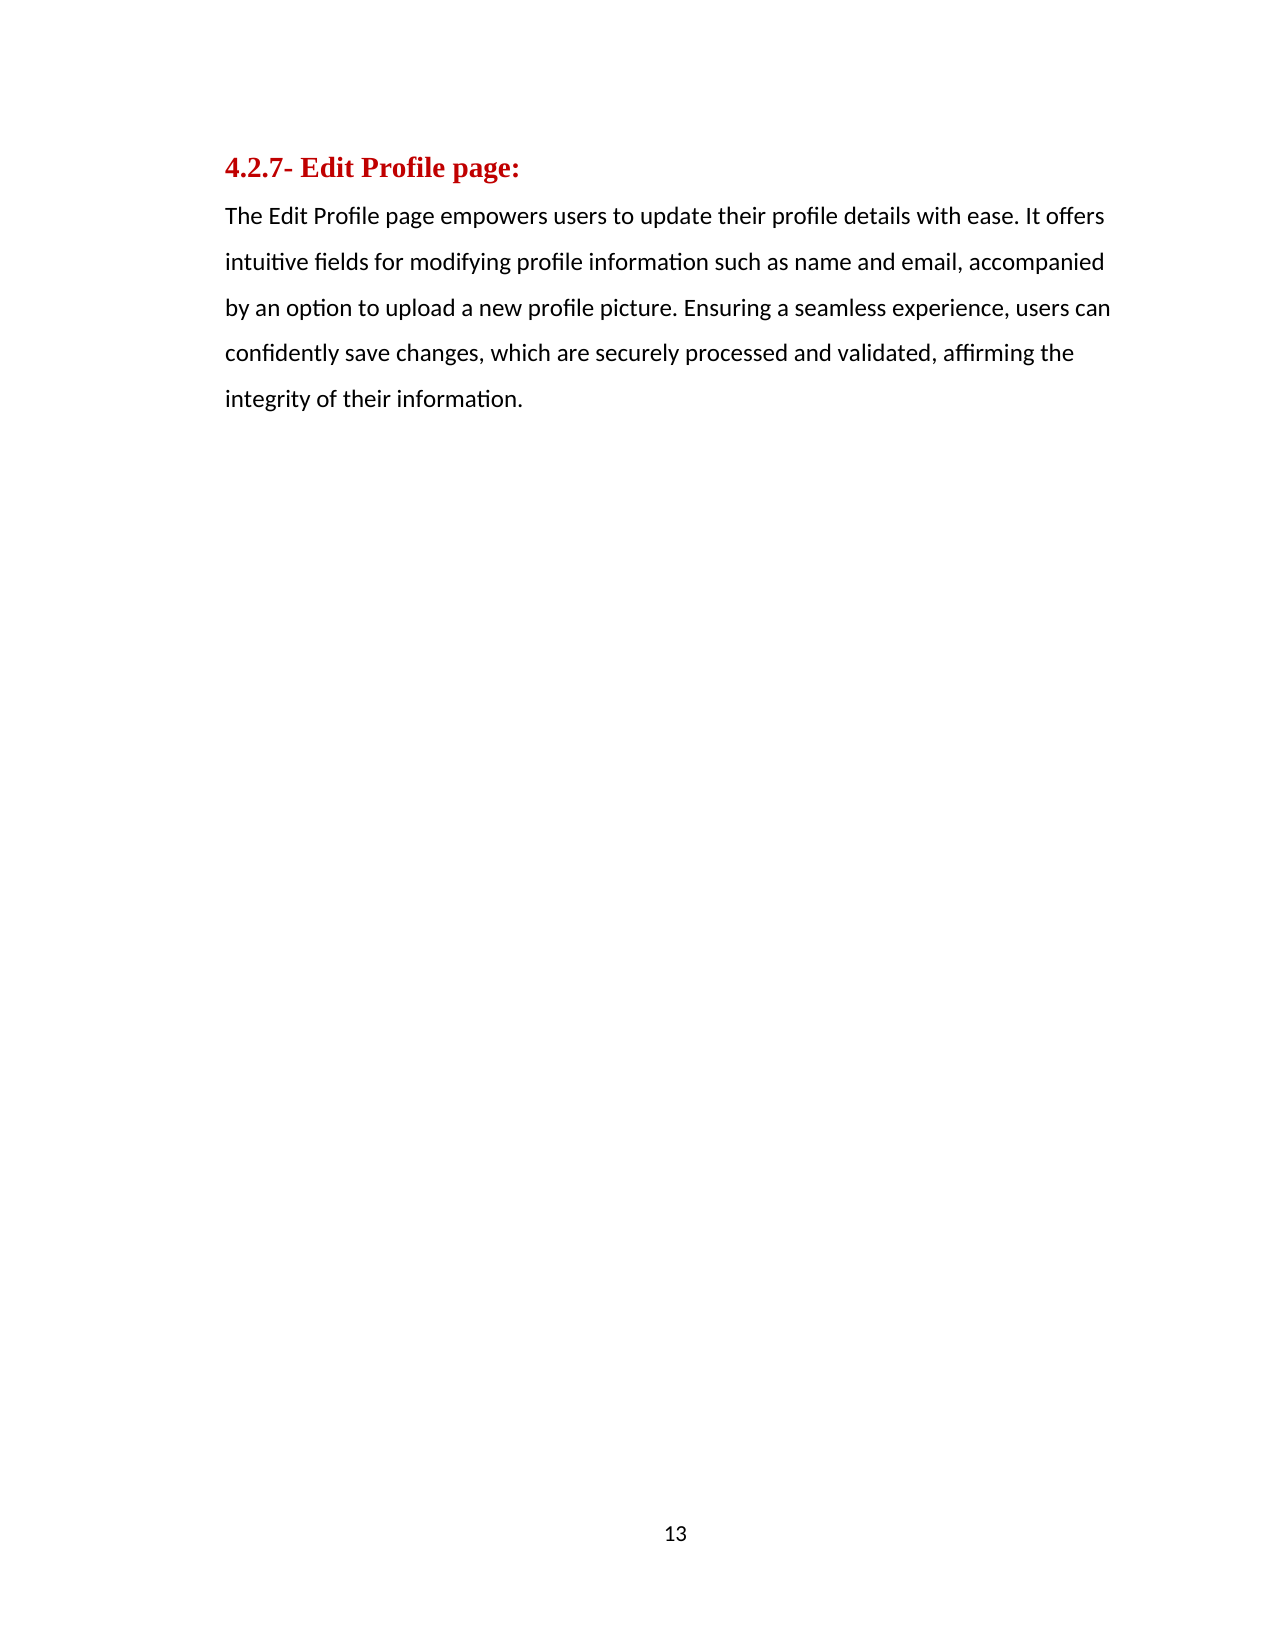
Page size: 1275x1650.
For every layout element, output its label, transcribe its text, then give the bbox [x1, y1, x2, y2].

text 4.2.7- Edit Profile page: [225, 150, 1125, 183]
text The Edit Profile page empowers users to update their profile details with ease. It offers intuitive fields for modifying profile information such as name and email, accompanied by an option to upload a new profile picture. Ensuring a seamless experience, users can confidently save changes, which are securely processed and validated, affirming the integrity of their information. [225, 200, 1125, 414]
